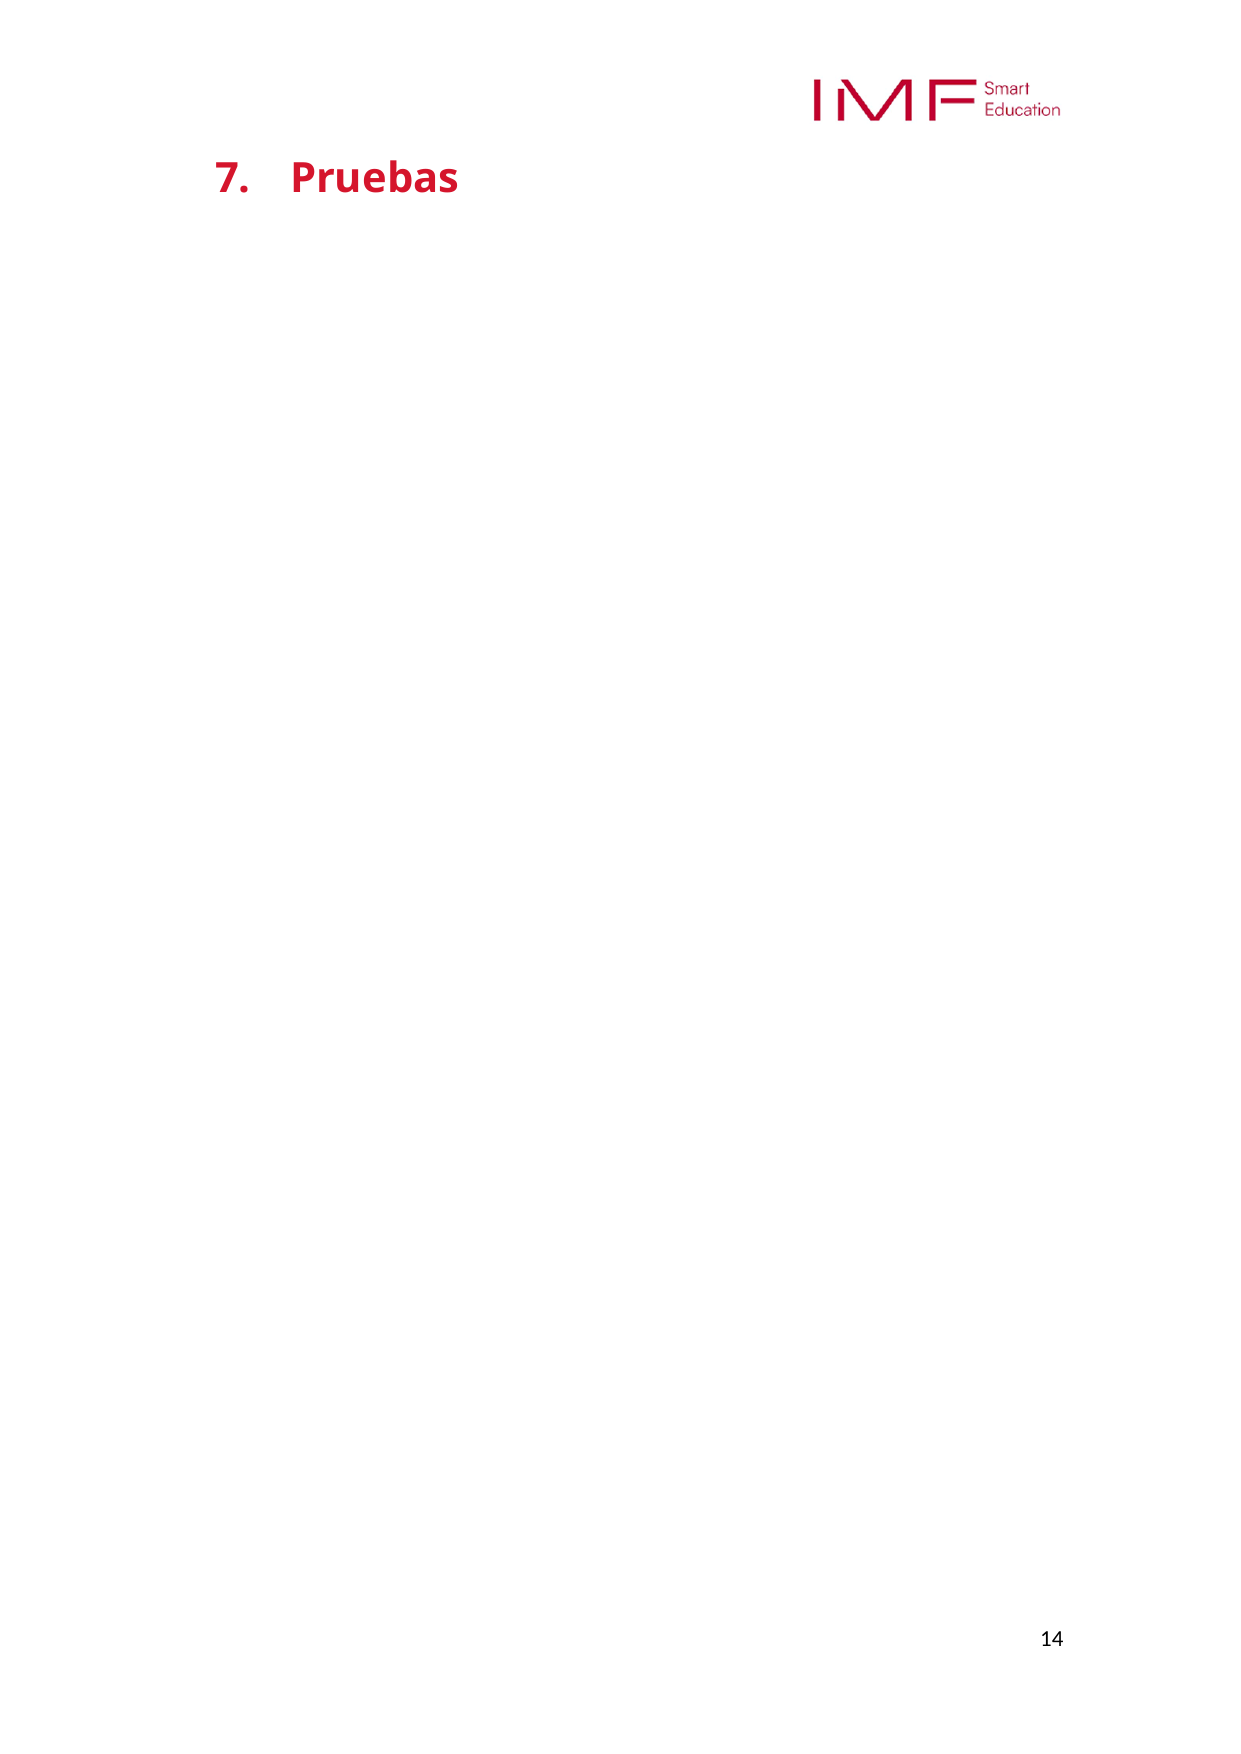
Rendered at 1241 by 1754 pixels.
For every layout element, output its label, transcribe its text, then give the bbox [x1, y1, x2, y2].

list Pruebas [215, 148, 1063, 204]
picture [809, 73, 1063, 124]
